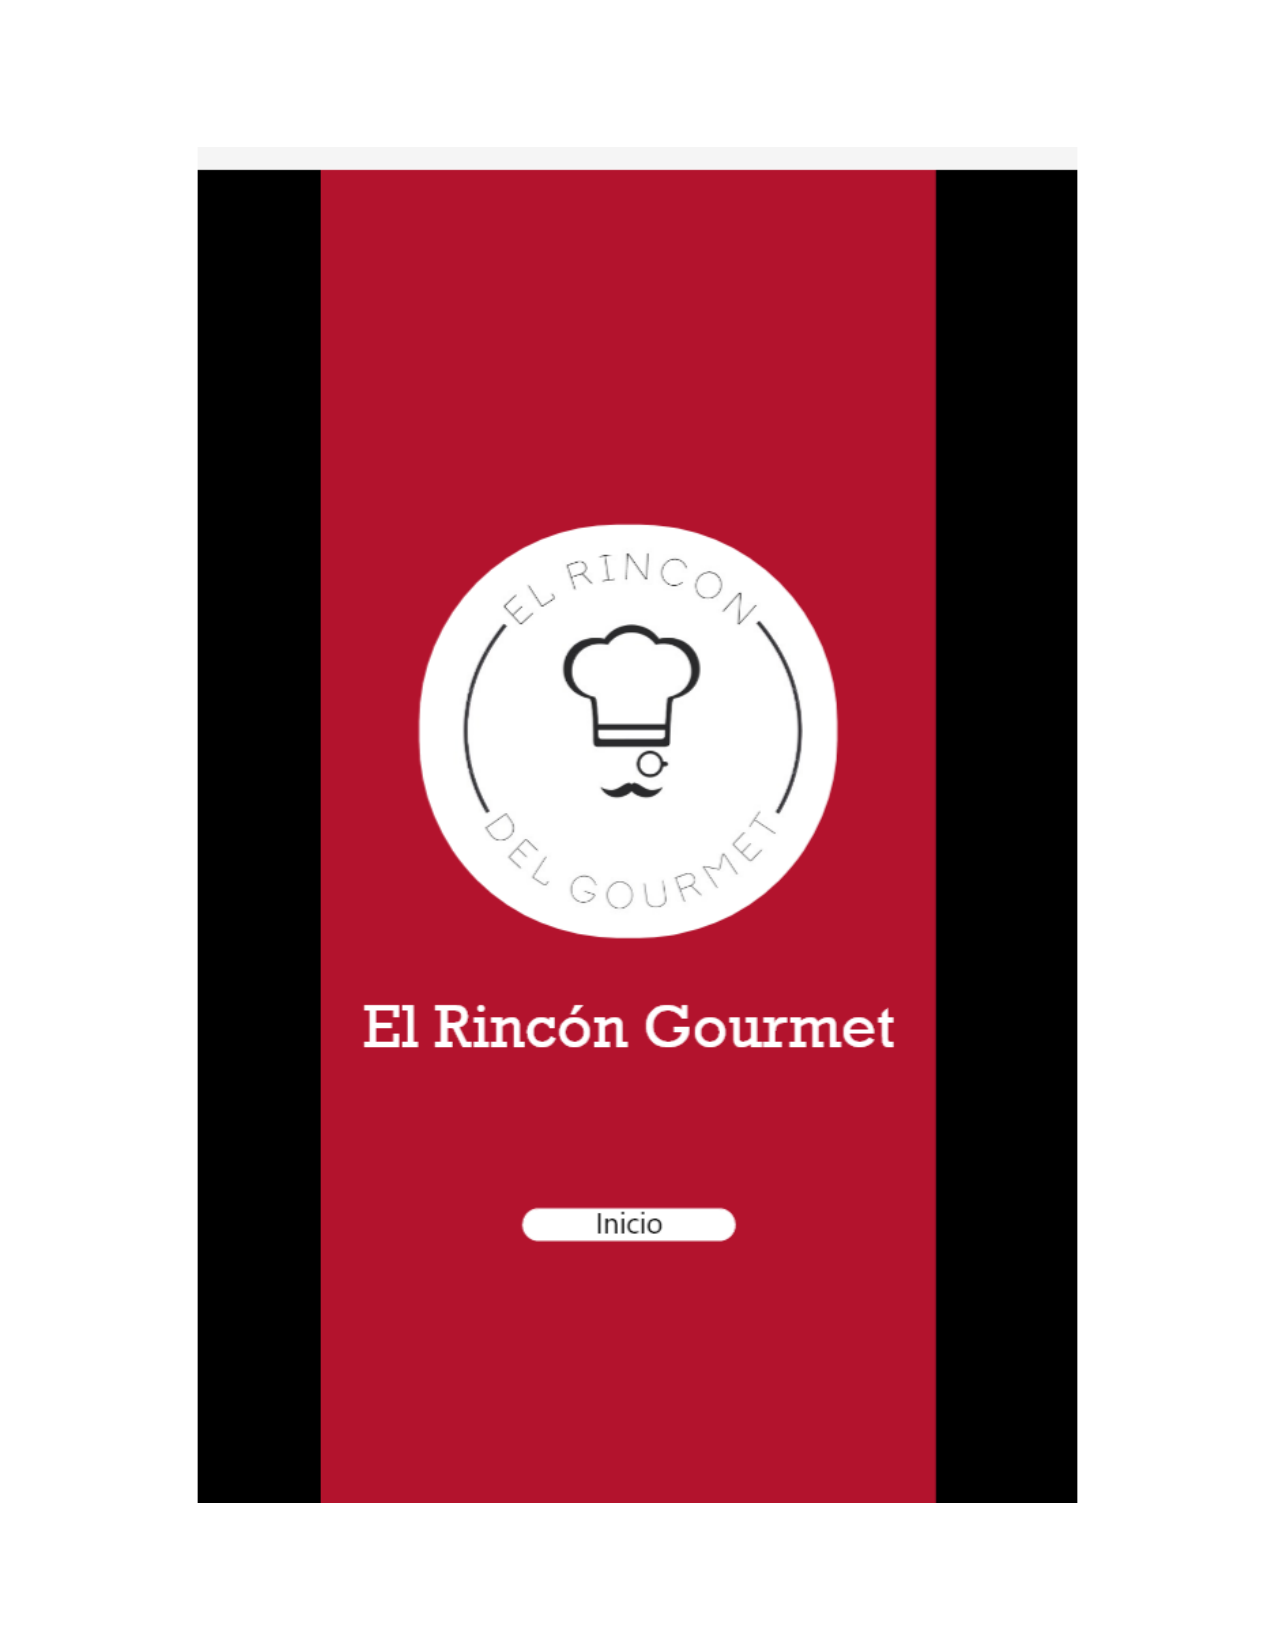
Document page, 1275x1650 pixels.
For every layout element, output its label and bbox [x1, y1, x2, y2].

picture [197, 147, 1078, 1503]
